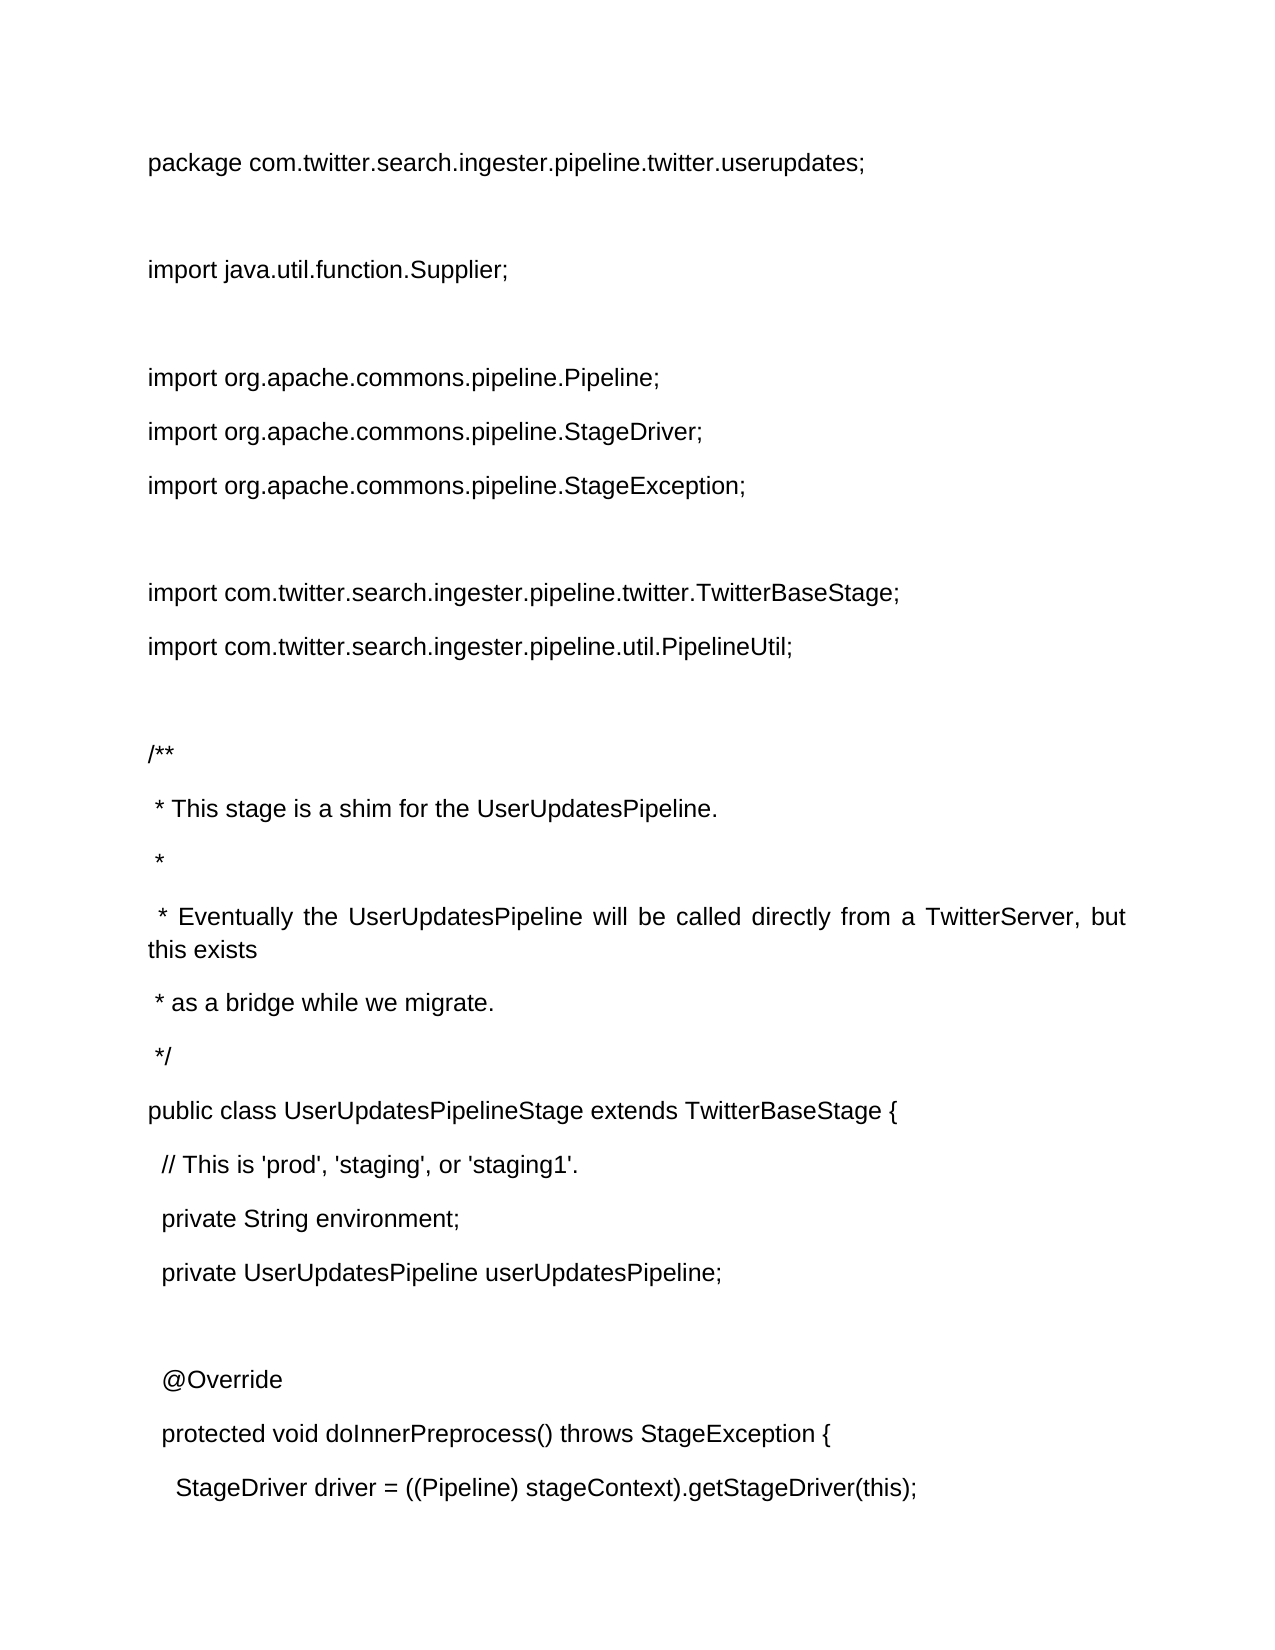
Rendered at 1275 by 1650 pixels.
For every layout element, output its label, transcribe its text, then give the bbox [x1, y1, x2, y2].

text * as a bridge while we migrate. [148, 988, 1127, 1017]
text import com.twitter.search.ingester.pipeline.util.PipelineUtil; [148, 632, 1127, 661]
text public class UserUpdatesPipelineStage extends TwitterBaseStage { [148, 1096, 1127, 1125]
text private String environment; [148, 1204, 1127, 1233]
text * This stage is a shim for the UserUpdatesPipeline. [148, 794, 1127, 823]
text * [148, 848, 1127, 876]
text */ [148, 1042, 1127, 1071]
text import com.twitter.search.ingester.pipeline.twitter.TwitterBaseStage; [148, 578, 1127, 607]
text // This is 'prod', 'staging', or 'staging1'. [148, 1150, 1127, 1179]
text import org.apache.commons.pipeline.StageException; [148, 471, 1127, 499]
text /** [148, 740, 1127, 769]
text private UserUpdatesPipeline userUpdatesPipeline; [148, 1258, 1127, 1286]
text * Eventually the UserUpdatesPipeline will be called directly from a TwitterServer, but this exists [148, 902, 1127, 963]
text @Override [148, 1365, 1127, 1394]
text import org.apache.commons.pipeline.Pipeline; [148, 363, 1127, 392]
text package com.twitter.search.ingester.pipeline.twitter.userupdates; [148, 148, 1127, 176]
text import java.util.function.Supplier; [148, 255, 1127, 284]
text StageDriver driver = ((Pipeline) stageContext).getStageDriver(this); [148, 1473, 1127, 1502]
text protected void doInnerPreprocess() throws StageException { [148, 1419, 1127, 1448]
text import org.apache.commons.pipeline.StageDriver; [148, 417, 1127, 446]
